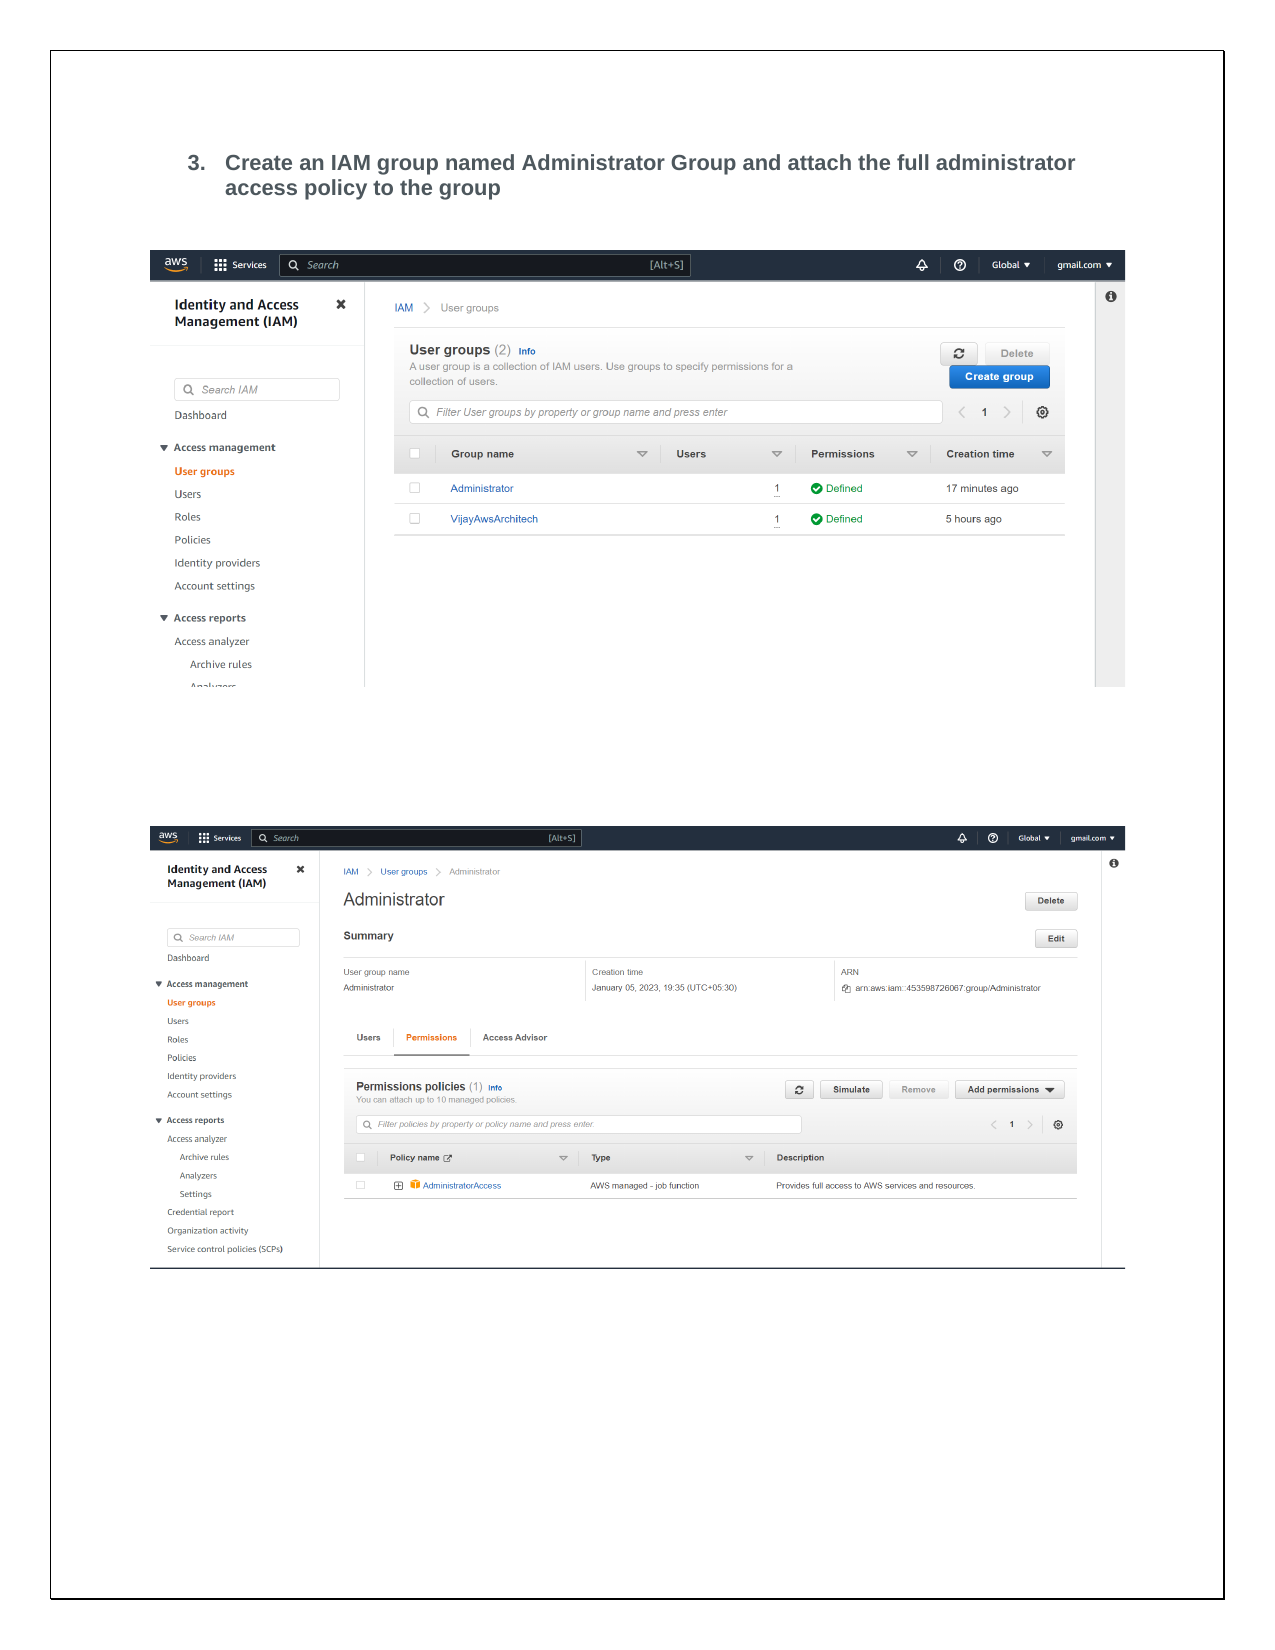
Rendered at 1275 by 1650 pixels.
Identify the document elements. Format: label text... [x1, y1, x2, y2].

picture [150, 826, 1125, 1269]
list Create an IAM group named Administrator Group and attach the full administrator access policy to the group [187, 150, 1124, 200]
picture [150, 250, 1125, 687]
